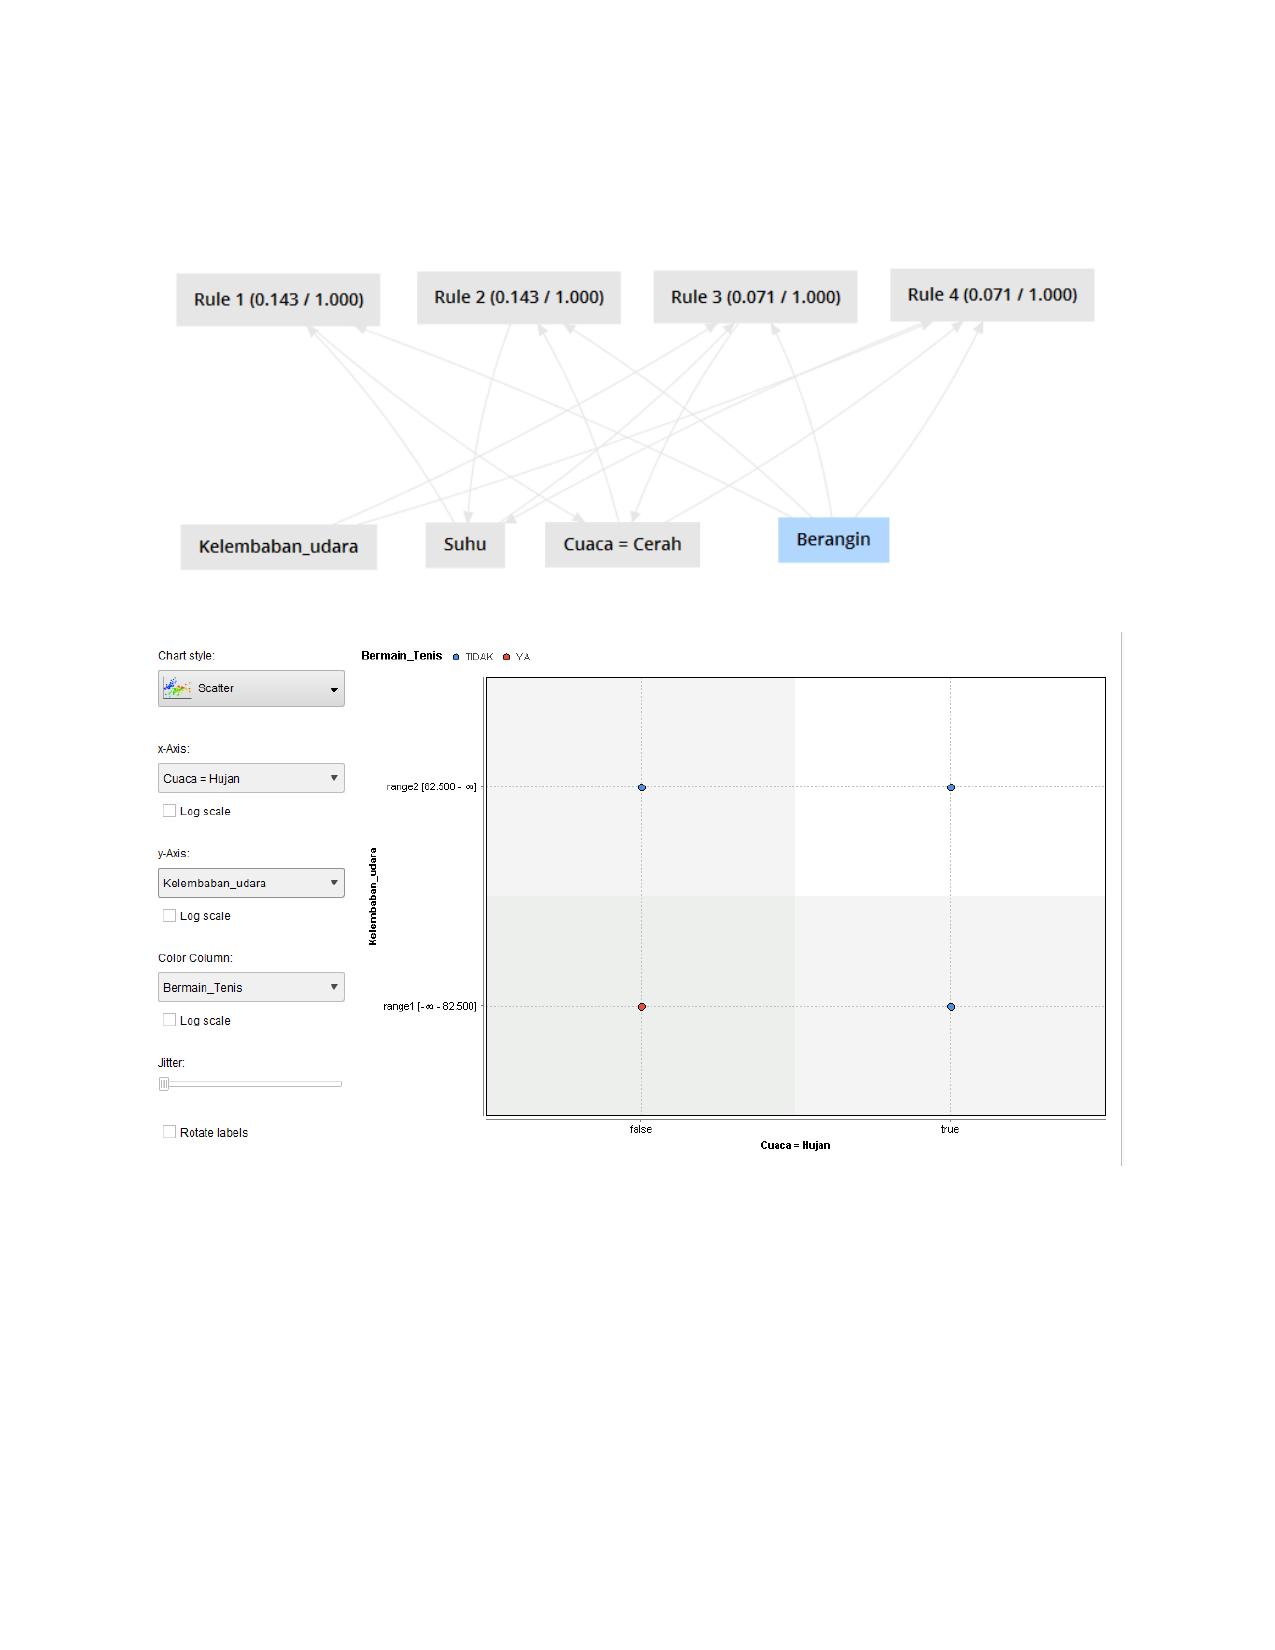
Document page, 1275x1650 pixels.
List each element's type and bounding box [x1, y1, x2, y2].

picture [150, 632, 1125, 1166]
picture [150, 150, 1125, 614]
